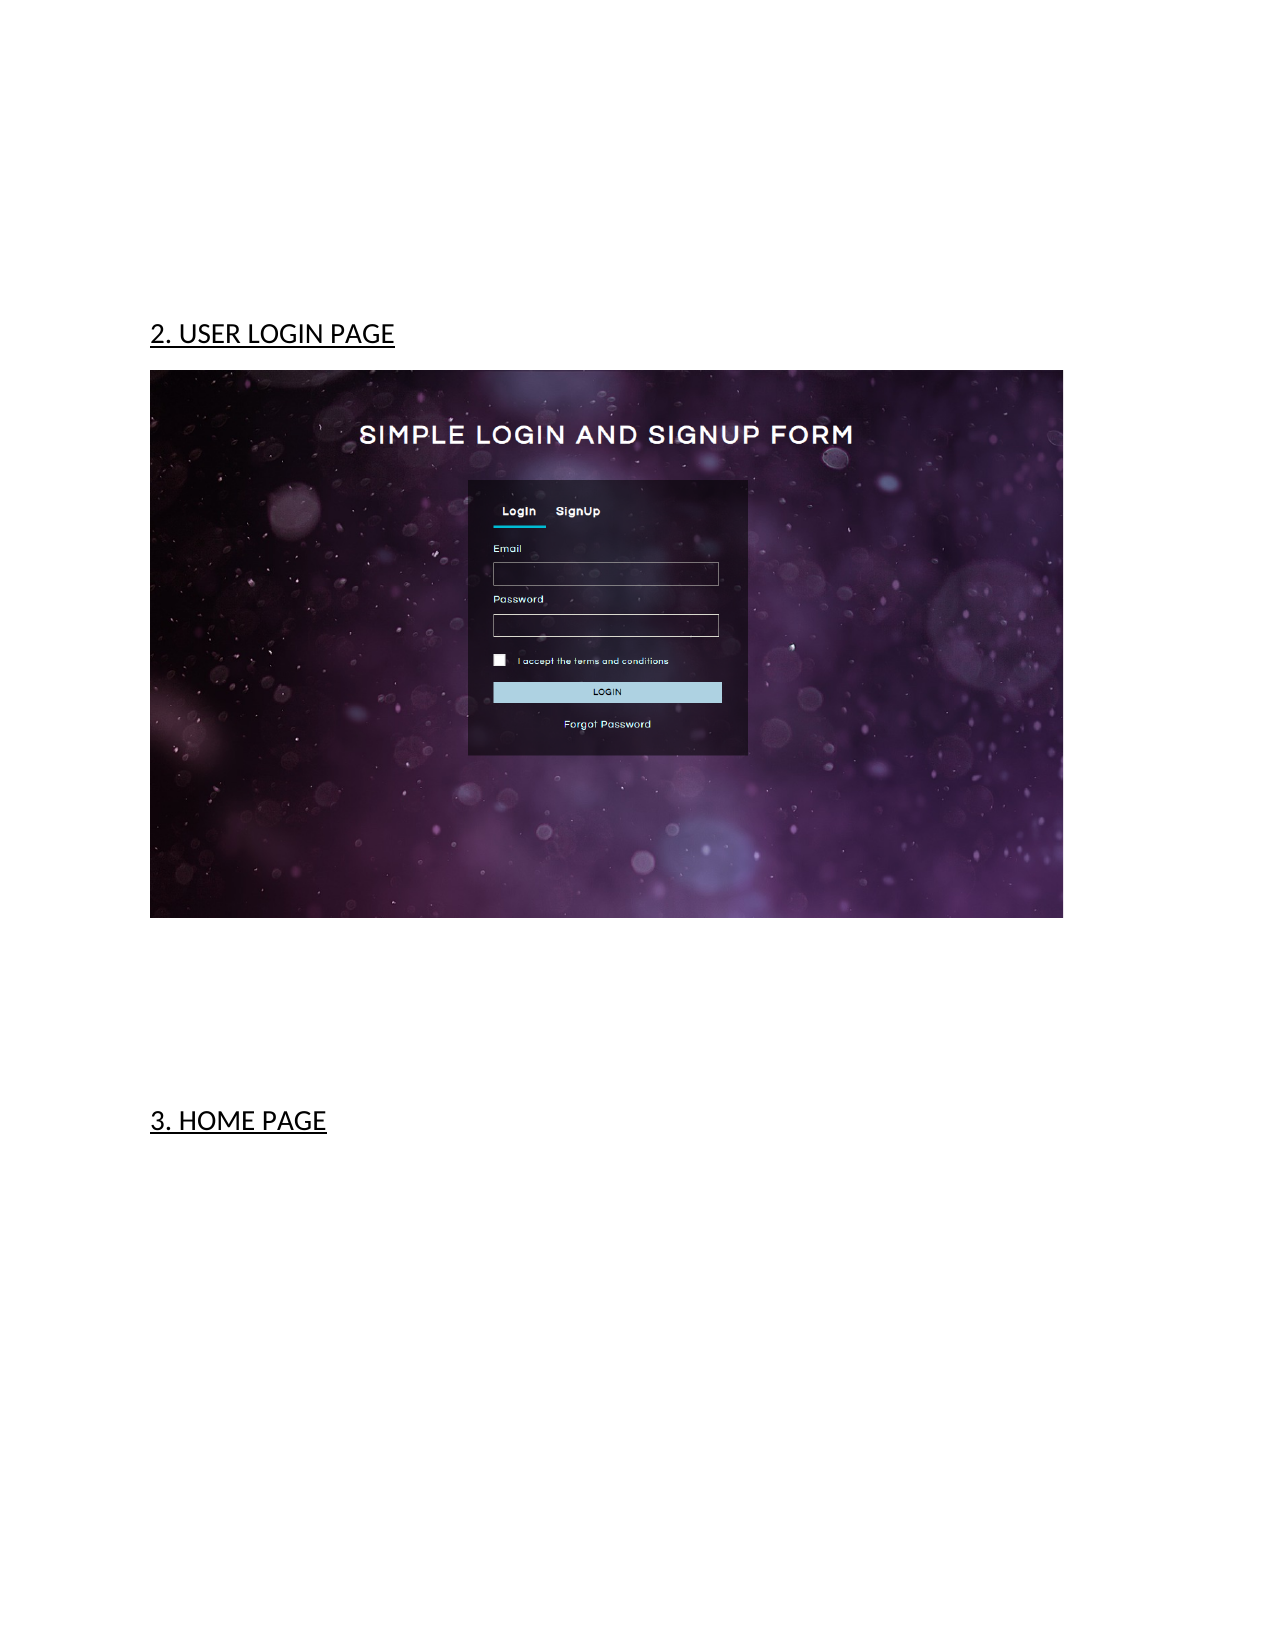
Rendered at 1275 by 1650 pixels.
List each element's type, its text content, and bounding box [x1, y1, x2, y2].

text 2. USER LOGIN PAGE [150, 315, 1125, 351]
text 3. HOME PAGE [150, 1102, 1125, 1137]
picture [150, 370, 1064, 918]
